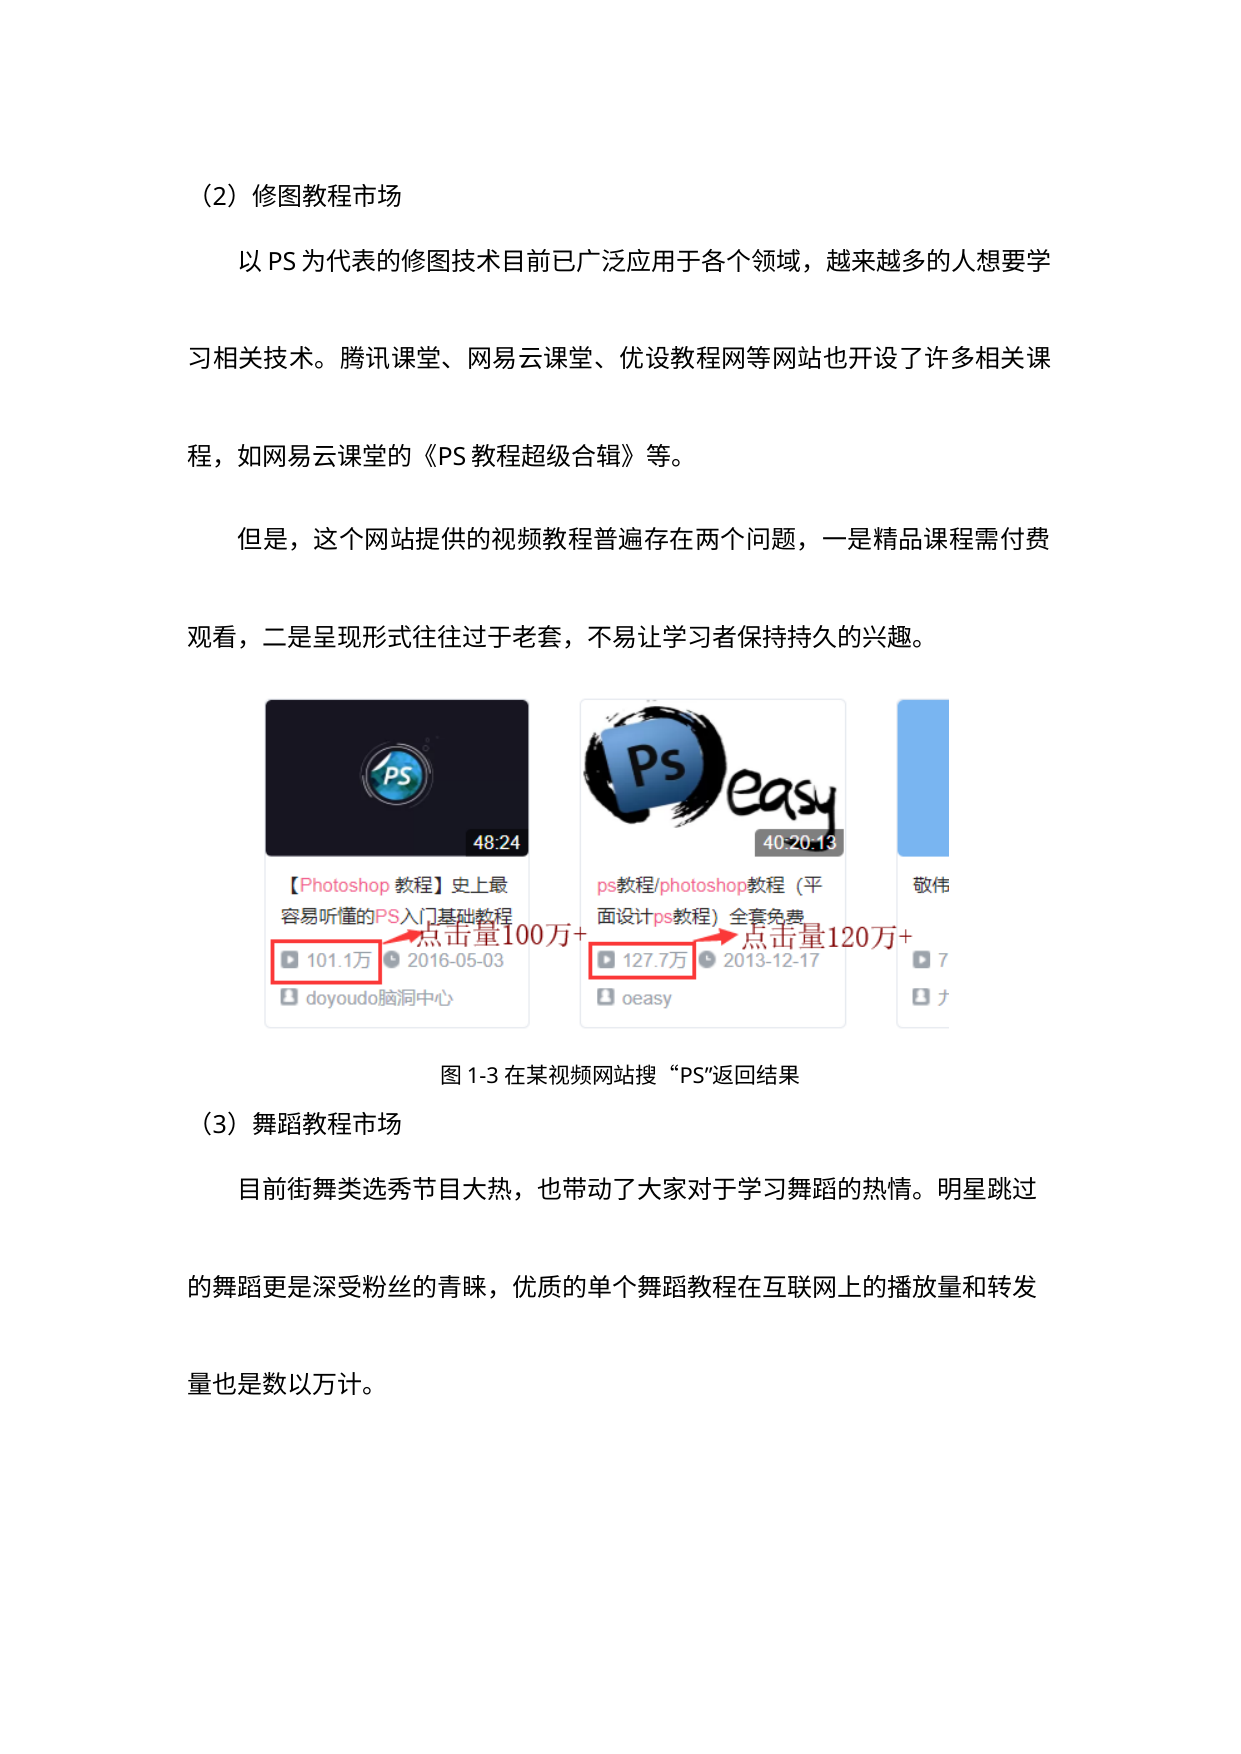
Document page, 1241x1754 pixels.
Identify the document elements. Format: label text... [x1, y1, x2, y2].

picture [262, 685, 949, 1036]
text （3）舞蹈教程市场 [187, 1091, 1053, 1156]
text 以PS为代表的修图技术目前已广泛应用于各个领域，越来越多的人想要学习相关技术。腾讯课堂、网易云课堂、优设教程网等网站也开设了许多相关课程，如网易云课堂的《PS教程超级合辑》等。 [187, 227, 1053, 487]
text 图1-3 在某视频网站搜“PS”返回结果 [187, 1058, 1053, 1091]
text （2）修图教程市场 [187, 162, 1053, 227]
text 目前街舞类选秀节目大热，也带动了大家对于学习舞蹈的热情。明星跳过的舞蹈更是深受粉丝的青睐，优质的单个舞蹈教程在互联网上的播放量和转发量也是数以万计。 [187, 1156, 1053, 1416]
text 但是，这个网站提供的视频教程普遍存在两个问题，一是精品课程需付费观看，二是呈现形式往往过于老套，不易让学习者保持持久的兴趣。 [187, 505, 1053, 668]
